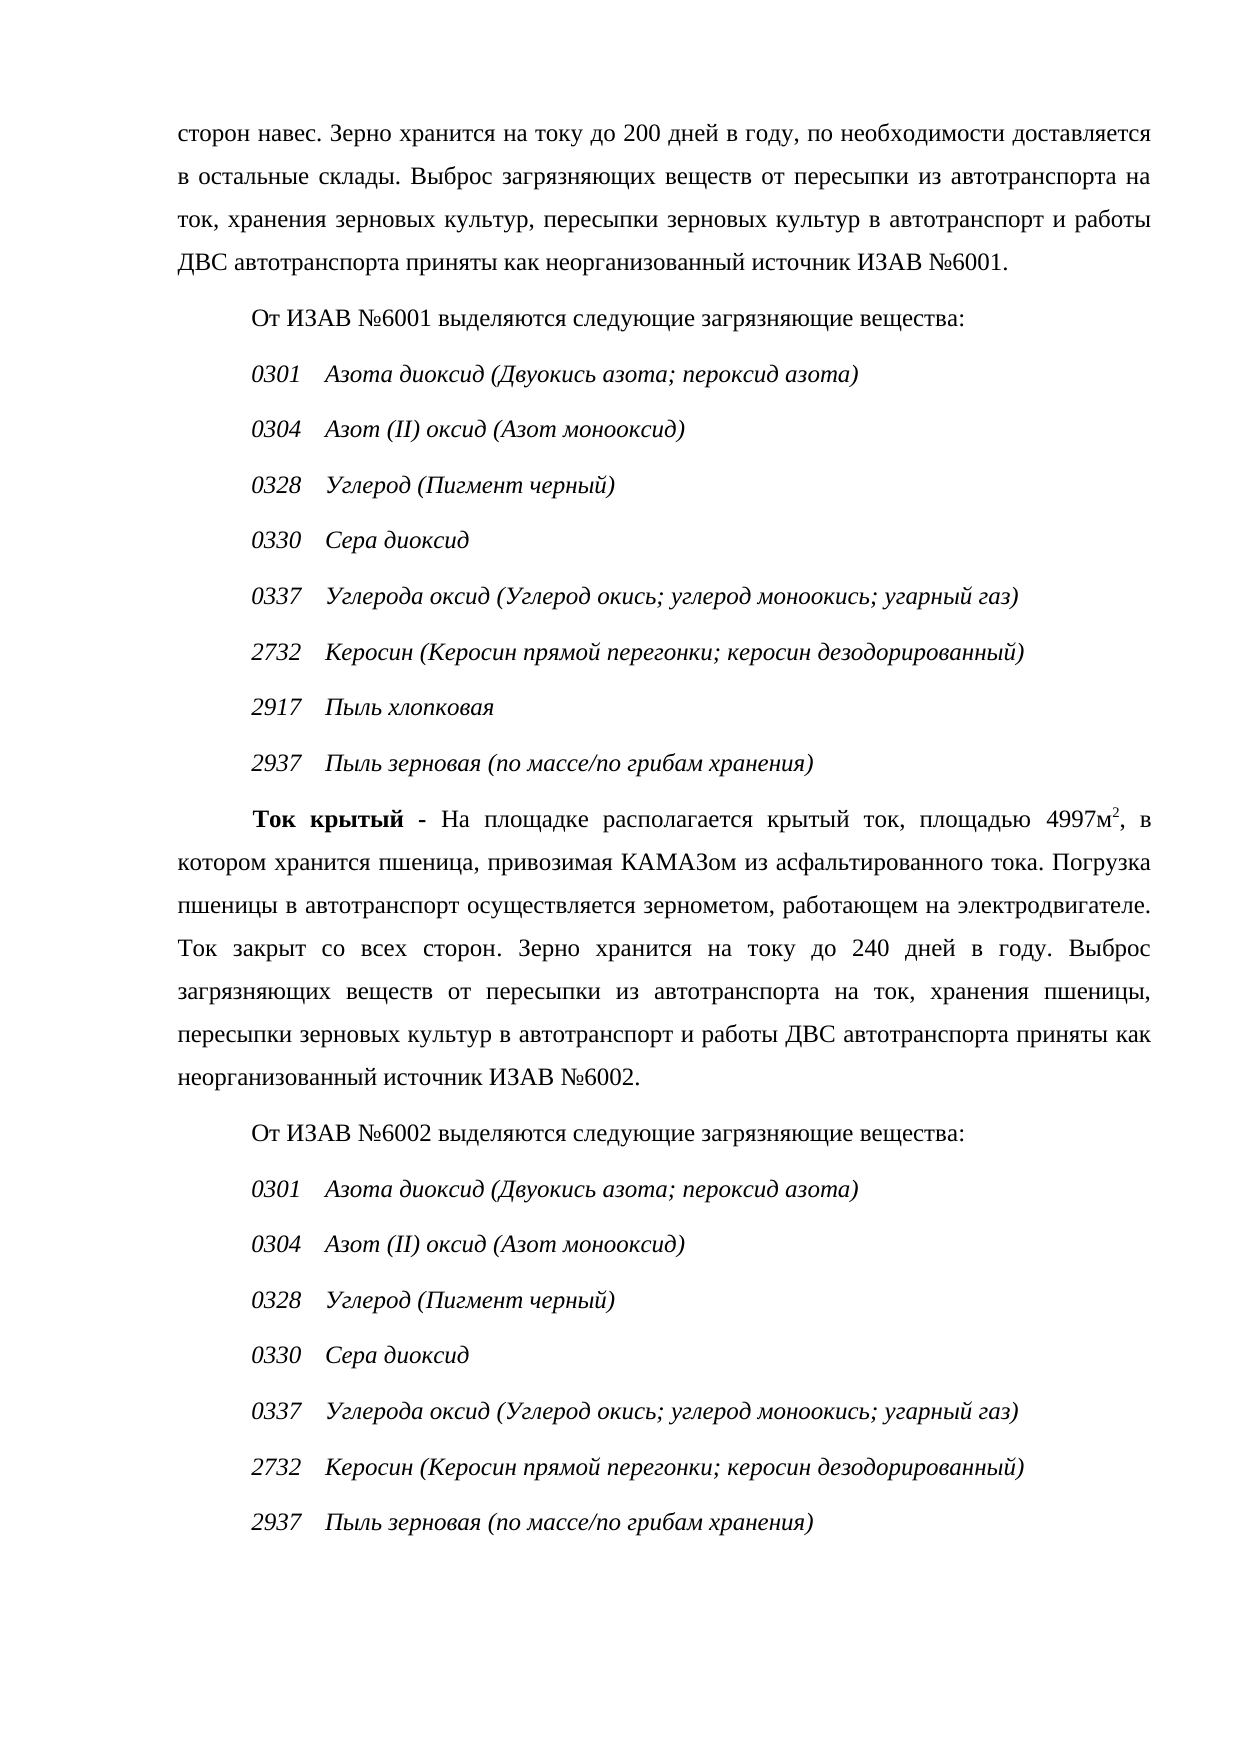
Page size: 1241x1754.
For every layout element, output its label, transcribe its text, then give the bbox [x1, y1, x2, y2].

text 0328 Углерод (Пигмент черный) [177, 1285, 1152, 1314]
text 0301 Азота диоксид (Двуокись азота; пероксид азота) [177, 359, 1152, 387]
text От ИЗАВ №6002 выделяются следующие загрязняющие вещества: [177, 1118, 1152, 1147]
text 2937 Пыль зерновая (по массе/по грибам хранения) [177, 1507, 1152, 1536]
text 0304 Азот (II) оксид (Азот монооксид) [177, 414, 1152, 443]
text 0337 Углерода оксид (Углерод окись; углерод моноокись; угарный газ) [177, 581, 1152, 610]
text 0304 Азот (II) оксид (Азот монооксид) [177, 1229, 1152, 1258]
text 2937 Пыль зерновая (по массе/по грибам хранения) [177, 748, 1152, 777]
text От ИЗАВ №6001 выделяются следующие загрязняющие вещества: [177, 303, 1152, 332]
text 0328 Углерод (Пигмент черный) [177, 470, 1152, 499]
text 0337 Углерода оксид (Углерод окись; углерод моноокись; угарный газ) [177, 1396, 1152, 1425]
text 2732 Керосин (Керосин прямой перегонки; керосин дезодорированный) [177, 637, 1152, 666]
text 0330 Сера диоксид [177, 1341, 1152, 1369]
text 2732 Керосин (Керосин прямой перегонки; керосин дезодорированный) [177, 1452, 1152, 1481]
text 0301 Азота диоксид (Двуокись азота; пероксид азота) [177, 1174, 1152, 1202]
text Ток крытый - На площадке располагается крытый ток, площадью 4997м2, в котором хранится пшеница, привозимая КАМАЗом из асфальтированного тока. Погрузка пшеницы в автотранспорт осуществляется зернометом, работающем на электродвигателе. Ток закрыт со всех сторон. Зерно хранится на току до 240 дней в году. Выброс загрязняющих веществ от пересыпки из автотранспорта на ток, хранения пшеницы, пересыпки зерновых культур в автотранспорт и работы ДВС автотранспорта приняты как неорганизованный источник ИЗАВ №6002. [177, 804, 1152, 1091]
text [177, 118, 1152, 276]
text 2917 Пыль хлопковая [177, 692, 1152, 721]
text 0330 Сера диоксид [177, 526, 1152, 554]
